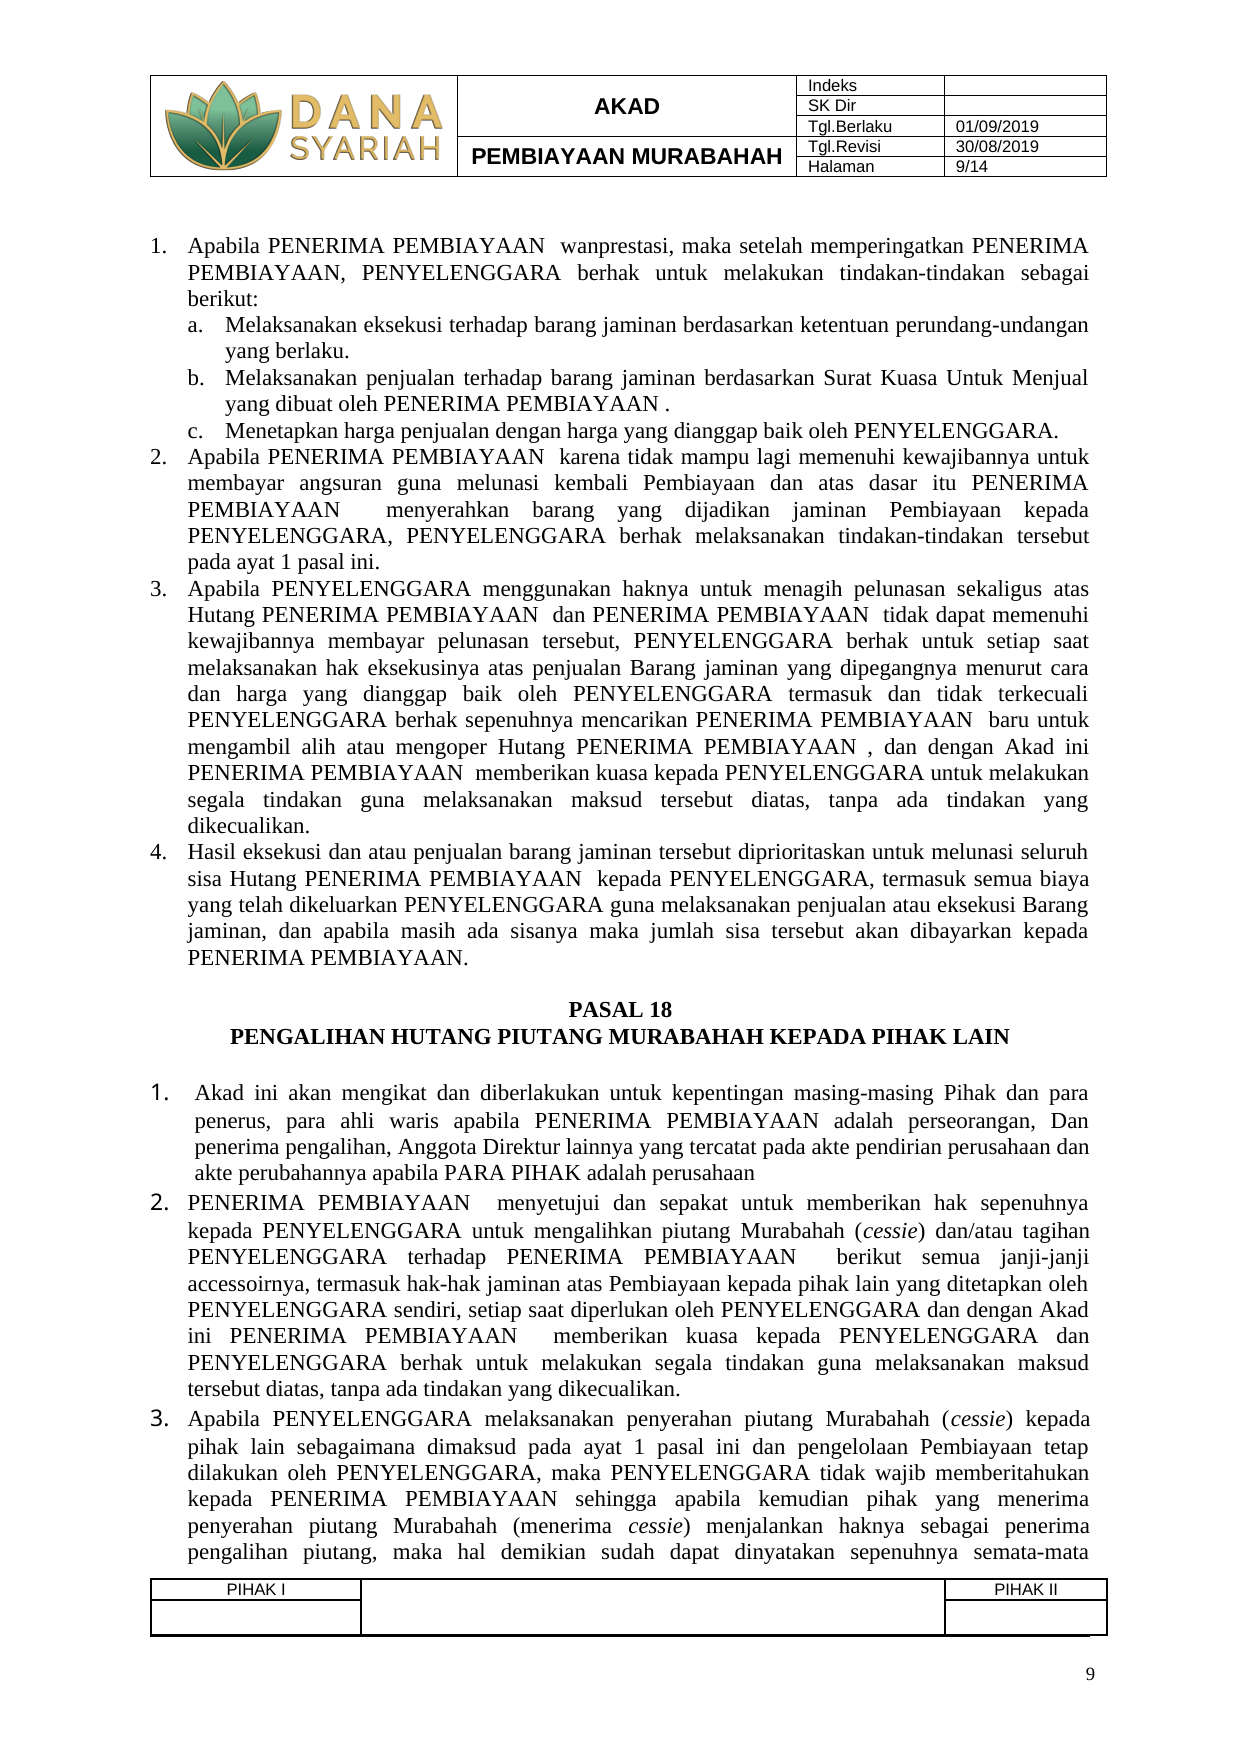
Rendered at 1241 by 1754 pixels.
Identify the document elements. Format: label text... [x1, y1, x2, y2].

subtitle PASAL 18 [150, 996, 1090, 1023]
list Menetapkan harga penjualan dengan harga yang dianggap baik oleh PENYELENGGARA. [187, 417, 1090, 443]
list Melaksanakan penjualan terhadap barang jaminan berdasarkan Surat Kuasa Untuk Menjual yang dibuat oleh PENERIMA PEMBIAYAAN . [187, 364, 1090, 417]
list Apabila PENYELENGGARA menggunakan haknya untuk menagih pelunasan sekaligus atas Hutang PENERIMA PEMBIAYAAN dan PENERIMA PEMBIAYAAN tidak dapat memenuhi kewajibannya membayar pelunasan tersebut, PENYELENGGARA berhak untuk setiap saat melaksanakan hak eksekusinya atas penjualan Barang jaminan yang dipegangnya menurut cara dan harga yang dianggap baik oleh PENYELENGGARA termasuk dan tidak terkecuali PENYELENGGARA berhak sepenuhnya mencarikan PENERIMA PEMBIAYAAN baru untuk mengambil alih atau mengoper Hutang PENERIMA PEMBIAYAAN , dan dengan Akad ini PENERIMA PEMBIAYAAN memberikan kuasa kepada PENYELENGGARA untuk melakukan segala tindakan guna melaksanakan maksud tersebut diatas, tanpa ada tindakan yang dikecualikan. [150, 575, 1090, 838]
list Apabila PENERIMA PEMBIAYAAN karena tidak mampu lagi memenuhi kewajibannya untuk membayar angsuran guna melunasi kembali Pembiayaan dan atas dasar itu PENERIMA PEMBIAYAAN menyerahkan barang yang dijadikan jaminan Pembiayaan kepada PENYELENGGARA, PENYELENGGARA berhak melaksanakan tindakan-tindakan tersebut pada ayat 1 pasal ini. [150, 443, 1090, 575]
list Hasil eksekusi dan atau penjualan barang jaminan tersebut diprioritaskan untuk melunasi seluruh sisa Hutang PENERIMA PEMBIAYAAN kepada PENYELENGGARA, termasuk semua biaya yang telah dikeluarkan PENYELENGGARA guna melaksanakan penjualan atau eksekusi Barang jaminan, dan apabila masih ada sisanya maka jumlah sisa tersebut akan dibayarkan kepada PENERIMA PEMBIAYAAN. [150, 838, 1090, 970]
list Melaksanakan eksekusi terhadap barang jaminan berdasarkan ketentuan perundang-undangan yang berlaku. [187, 311, 1090, 364]
list Apabila PENERIMA PEMBIAYAAN wanprestasi, maka setelah memperingatkan PENERIMA PEMBIAYAAN, PENYELENGGARA berhak untuk melakukan tindakan-tindakan sebagai berikut: [150, 232, 1090, 311]
subtitle PENGALIHAN HUTANG PIUTANG MURABAHAH KEPADA PIHAK LAIN [150, 1023, 1090, 1049]
list PENERIMA PEMBIAYAAN menyetujui dan sepakat untuk memberikan hak sepenuhnya kepada PENYELENGGARA untuk mengalihkan piutang Murabahah (cessie) dan/atau tagihan PENYELENGGARA terhadap PENERIMA PEMBIAYAAN berikut semua janji-janji accessoirnya, termasuk hak-hak jaminan atas Pembiayaan kepada pihak lain yang ditetapkan oleh PENYELENGGARA sendiri, setiap saat diperlukan oleh PENYELENGGARA dan dengan Akad ini PENERIMA PEMBIAYAAN memberikan kuasa kepada PENYELENGGARA dan PENYELENGGARA berhak untuk melakukan segala tindakan guna melaksanakan maksud tersebut diatas, tanpa ada tindakan yang dikecualikan. [150, 1186, 1090, 1402]
picture [162, 77, 446, 175]
list Akad ini akan mengikat dan diberlakukan untuk kepentingan masing-masing Pihak dan para penerus, para ahli waris apabila PENERIMA PEMBIAYAAN adalah perseorangan, Dan penerima pengalihan, Anggota Direktur lainnya yang tercatat pada akte pendirian perusahaan dan akte perubahannya apabila PARA PIHAK adalah perusahaan [150, 1076, 1090, 1186]
